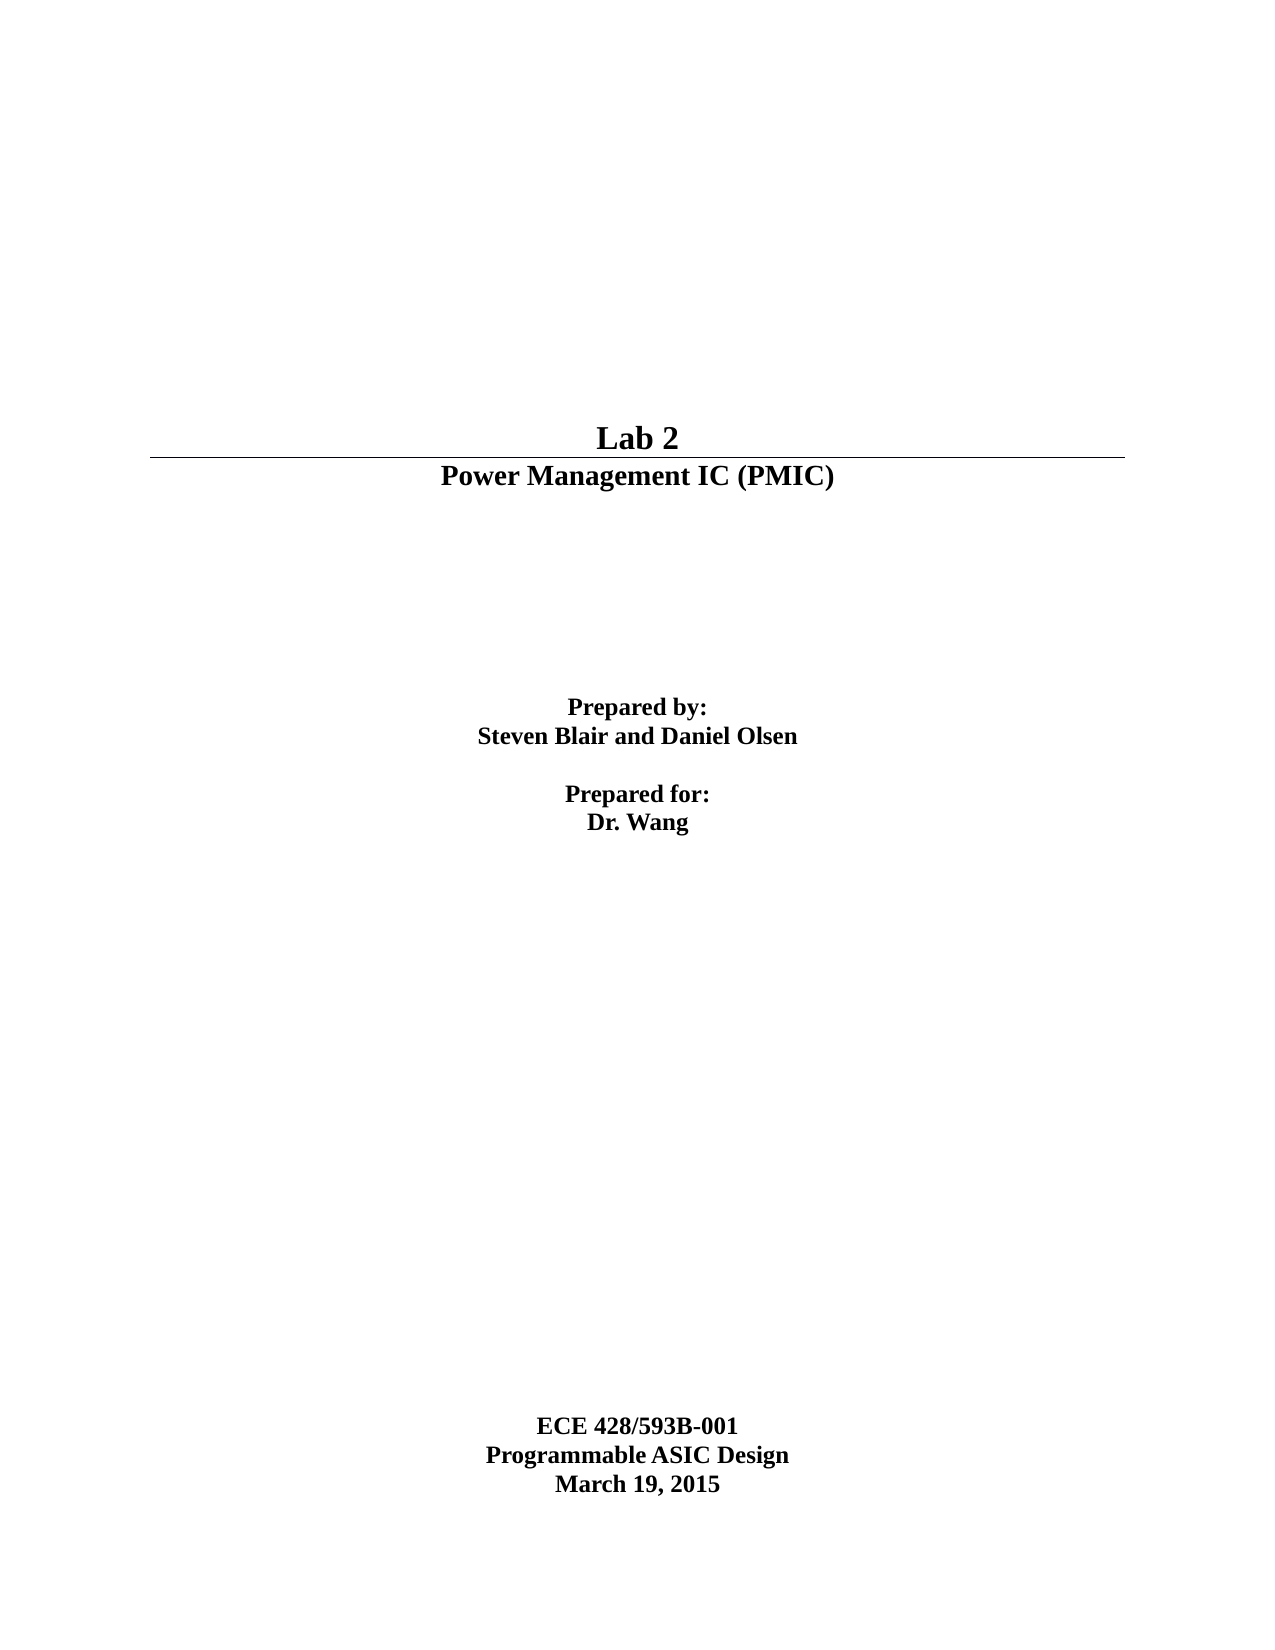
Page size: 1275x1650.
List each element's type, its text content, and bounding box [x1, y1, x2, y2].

text Prepared by: [150, 692, 1125, 721]
text Prepared for: [150, 779, 1125, 807]
text Programmable ASIC Design [150, 1440, 1125, 1469]
text Dr. Wang [150, 807, 1125, 836]
text ECE 428/593B-001 [150, 1411, 1125, 1440]
text Steven Blair and Daniel Olsen [150, 721, 1125, 750]
text Power Management IC (PMIC) [150, 458, 1125, 491]
text March 19, 2015 [150, 1469, 1125, 1497]
text Lab 2 [150, 418, 1125, 457]
